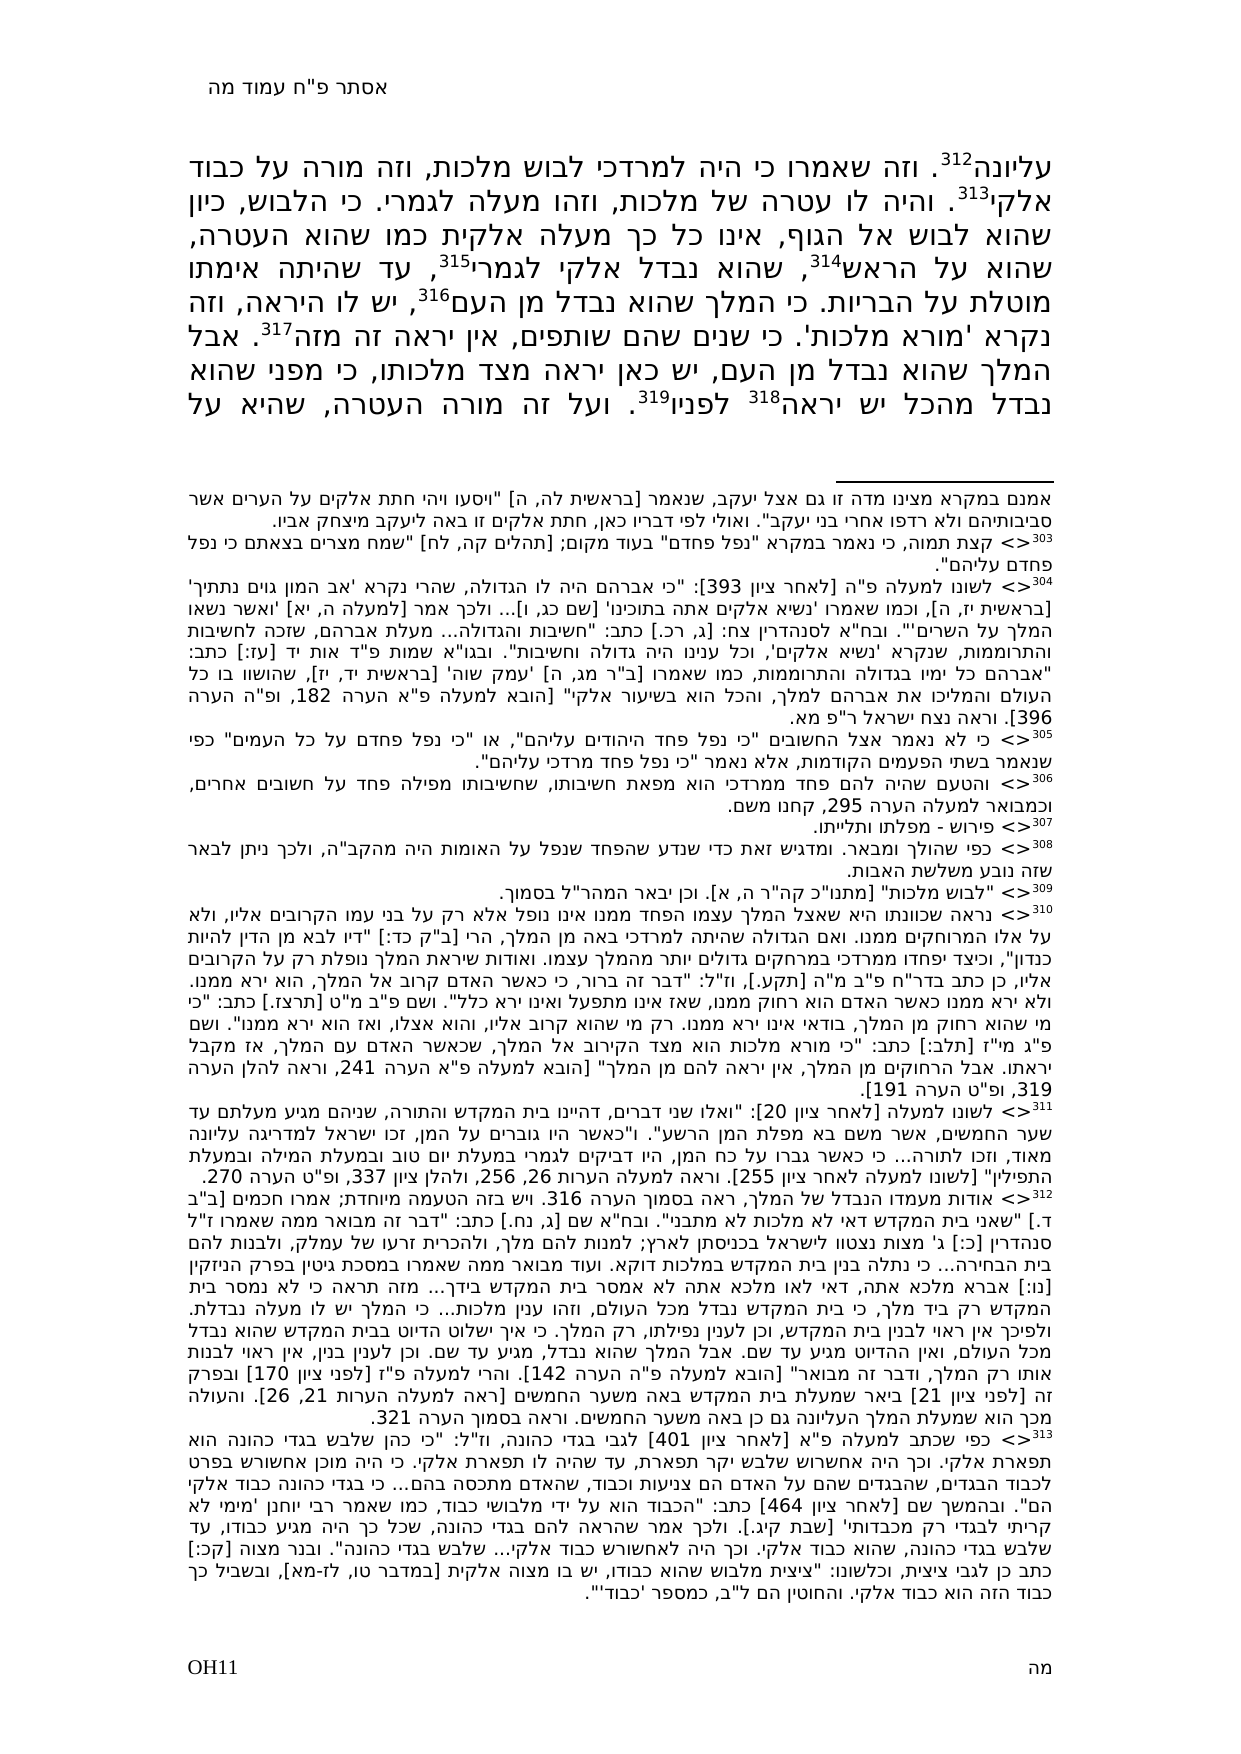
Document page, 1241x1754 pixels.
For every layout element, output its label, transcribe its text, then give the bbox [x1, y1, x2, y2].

text #בזה בא= לומר כי הגדולה שהיה למרדכי לא היה מצד שהמלך היה מגדל אותו, שאם כך לא נפל פחדו על כל העמים, כי הפחד הזה אינו מן המלך. רק גדולתו היה שנתן לו השם יתברך מלכות, ולכך נפל פחדו על כל העמים. וכל זה כאשר הגיע למדריגה זאת להפיל את המן, ומפני שקנו מעלה העליונה כאשר הפיל מרדכי את המן, זכה מרדכי להיות מלך, אשר המלך מצד המלכות יש לו מדריגה חשובה עליונה. וזה שאמרו כי היה למרדכי לבוש מלכות, וזה מורה על כבוד אלקי. והיה לו עטרה של מלכות, וזהו מעלה לגמרי. כי הלבוש, כיון שהוא לבוש אל הגוף, אינו כל כך מעלה אלקית כמו שהוא העטרה, שהוא על הראש, שהוא נבדל אלקי לגמרי, עד שהיתה אימתו מוטלת על הבריות. כי המלך שהוא נבדל מן העם, יש לו היראה, וזה נקרא 'מורא מלכות'. כי שנים שהם שותפים, אין יראה זה מזה. אבל המלך שהוא נבדל מן העם, יש כאן יראה מצד מלכותו, כי מפני שהוא נבדל מהכל יש יראה לפניו. ועל זה מורה העטרה, שהיא על הראש, עד שמקבלים הכל היראה מפניו. וכל זה כאשר היה מנצח המן, קנה אלו מעלות. והבן הדברים האלו מה שהיה למרדכי. ולפיכך אלו שני דברים; "מה מלך לובש פורפירן" (אסת"ר י, יב), הוא הכבוד והגדולה. ומה שאמר "מה המלך יש לו עטרה" (שם) זהו היראה מפניו שהיה למרדכי. [187, 150, 1053, 422]
